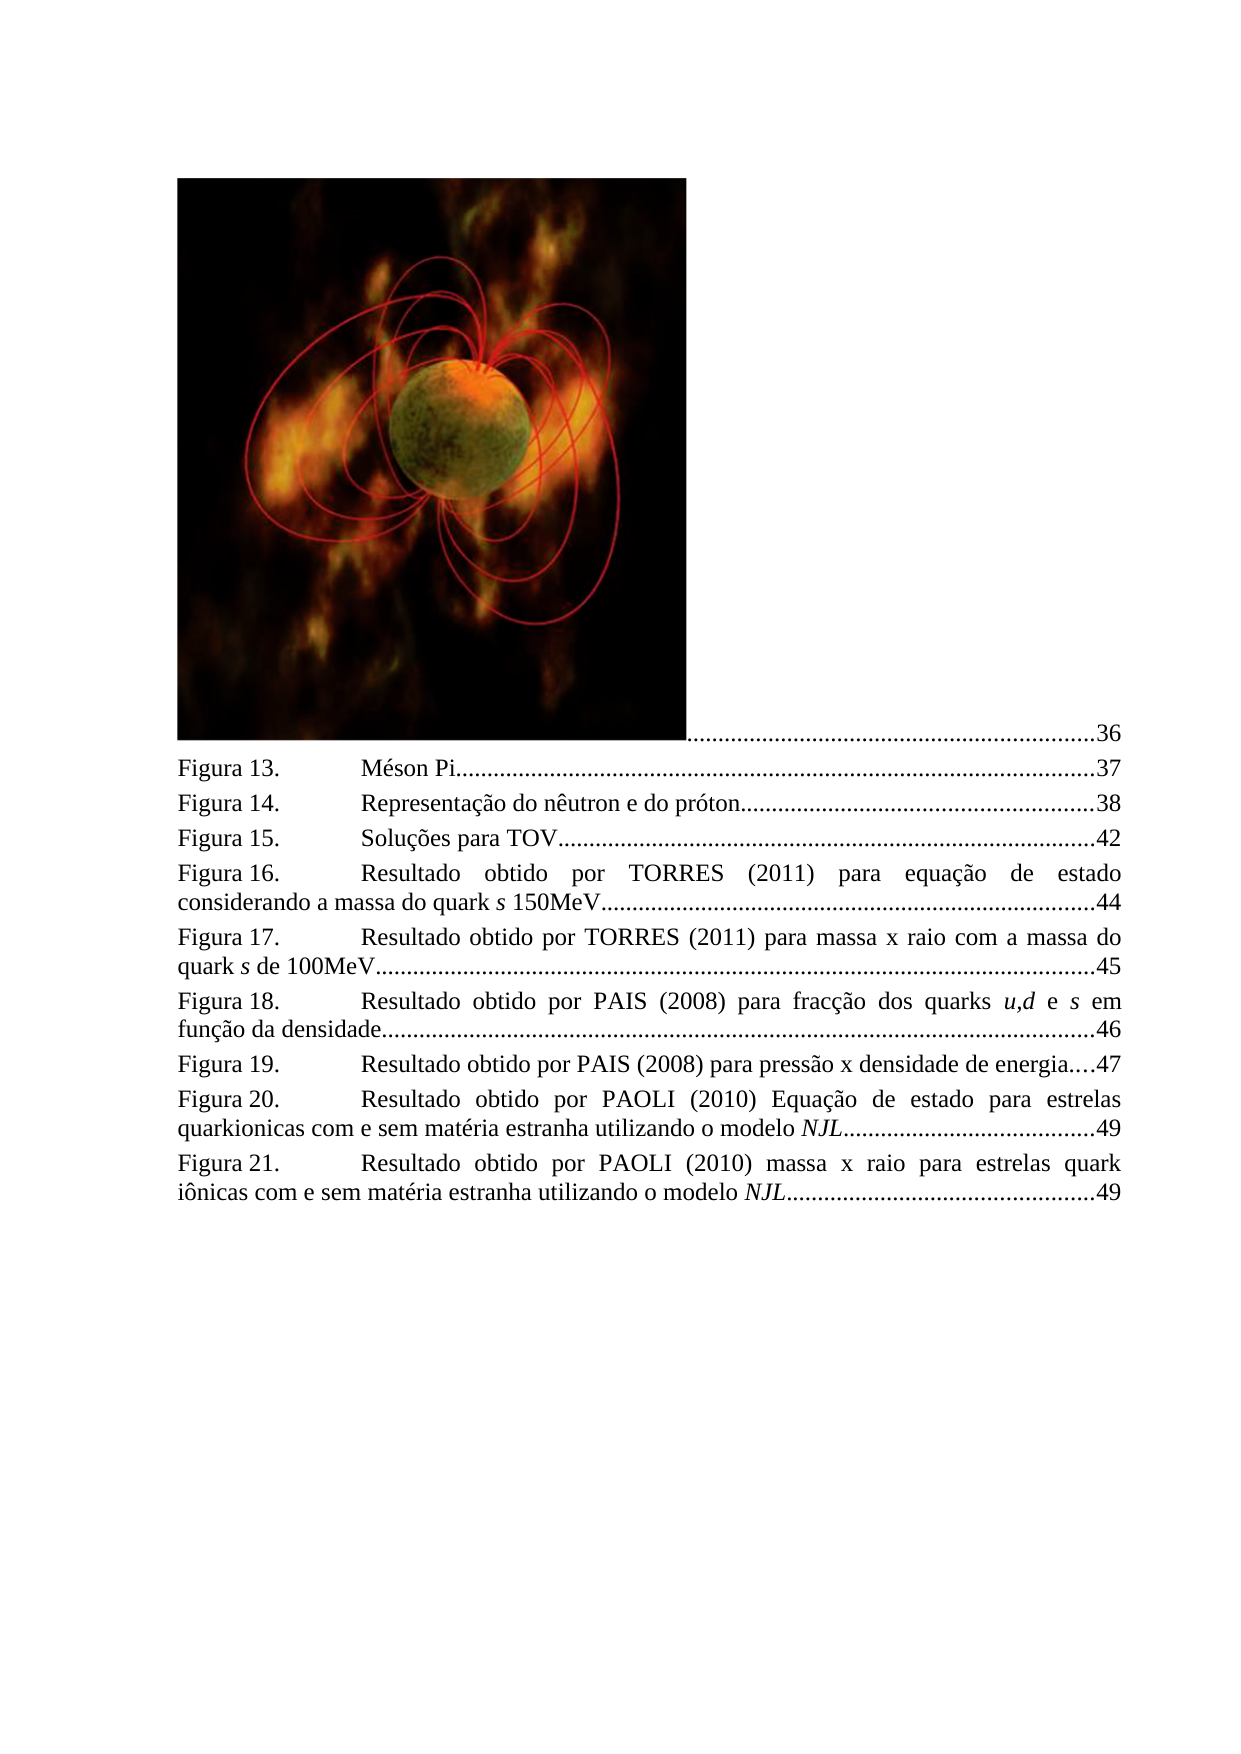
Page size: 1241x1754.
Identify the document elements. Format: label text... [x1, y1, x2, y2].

text Figura 17. Resultado obtido por TORRES (2011) para massa x raio com a massa do quark s de 100MeV. 45 [177, 922, 1122, 979]
text Figura 14. Representação do nêutron e do próton. 38 [177, 788, 1122, 817]
text Figura 15. Soluções para TOV. 42 [177, 823, 1122, 852]
text Figura 21. Resultado obtido por PAOLI (2010) massa x raio para estrelas quark iônicas com e sem matéria estranha utilizando o modelo NJL. 49 [177, 1148, 1122, 1206]
text Figura 18. Resultado obtido por PAIS (2008) para fracção dos quarks u,d e s em função da densidade. 46 [177, 986, 1122, 1043]
text Figura 19. Resultado obtido por PAIS (2008) para pressão x densidade de energia. 47 [177, 1049, 1122, 1078]
text Figura 16. Resultado obtido por TORRES (2011) para equação de estado considerando a massa do quark s 150MeV. 44 [177, 858, 1122, 916]
picture [177, 177, 687, 742]
text Figura 20. Resultado obtido por PAOLI (2010) Equação de estado para estrelas quarkionicas com e sem matéria estranha utilizando o modelo NJL. 49 [177, 1084, 1122, 1142]
text Figura 13. Méson Pi 37 [177, 753, 1122, 782]
